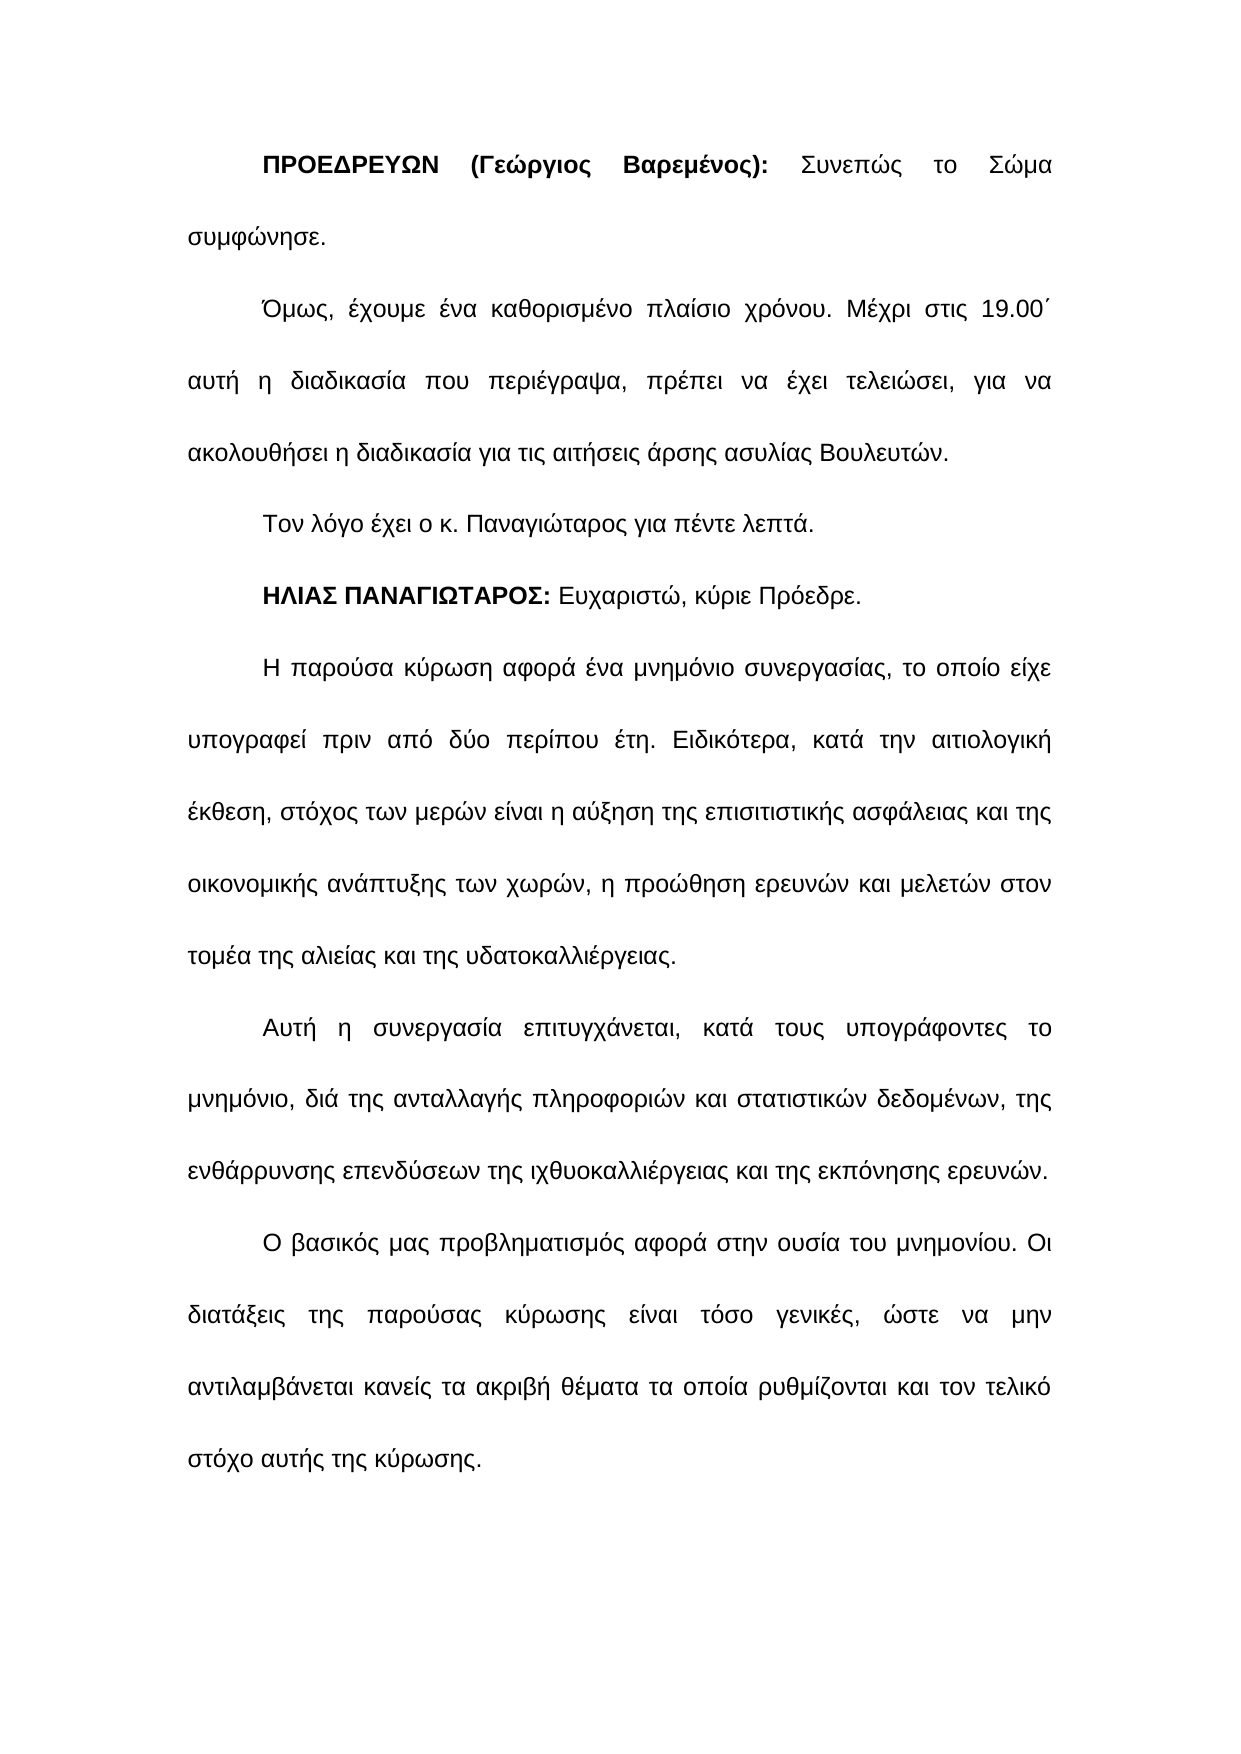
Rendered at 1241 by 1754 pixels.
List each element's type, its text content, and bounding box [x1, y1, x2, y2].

text ΠΡΟΕΔΡΕΥΩΝ (Γεώργιος Βαρεμένος): Συνεπώς το Σώμα συμφώνησε. [187, 150, 1053, 251]
text Αυτή η συνεργασία επιτυγχάνεται, κατά τους υπογράφοντες το μνημόνιο, διά της ανταλλαγής πληροφοριών και στατιστικών δεδομένων, της ενθάρρυνσης επενδύσεων της ιχθυοκαλλιέργειας και της εκπόνησης ερευνών. [187, 1012, 1053, 1185]
text Όμως, έχουμε ένα καθορισμένο πλαίσιο χρόνου. Μέχρι στις 19.00΄ αυτή η διαδικασία που περιέγραψα, πρέπει να έχει τελειώσει, για να ακολουθήσει η διαδικασία για τις αιτήσεις άρσης ασυλίας Βουλευτών. [187, 294, 1053, 466]
text Τον λόγο έχει ο κ. Παναγιώταρος για πέντε λεπτά. [187, 509, 1053, 538]
text Ο βασικός μας προβληματισμός αφορά στην ουσία του μνημονίου. Οι διατάξεις της παρούσας κύρωσης είναι τόσο γενικές, ώστε να μην αντιλαμβάνεται κανείς τα ακριβή θέματα τα οποία ρυθμίζονται και τον τελικό στόχο αυτής της κύρωσης. [187, 1228, 1053, 1472]
text Η παρούσα κύρωση αφορά ένα μνημόνιο συνεργασίας, το οποίο είχε υπογραφεί πριν από δύο περίπου έτη. Ειδικότερα, κατά την αιτιολογική έκθεση, στόχος των μερών είναι η αύξηση της επισιτιστικής ασφάλειας και της οικονομικής ανάπτυξης των χωρών, η προώθηση ερευνών και μελετών στον τομέα της αλιείας και της υδατοκαλλιέργειας. [187, 653, 1053, 969]
text ΗΛΙΑΣ ΠΑΝΑΓΙΩΤΑΡΟΣ: Ευχαριστώ, κύριε Πρόεδρε. [187, 581, 1053, 610]
